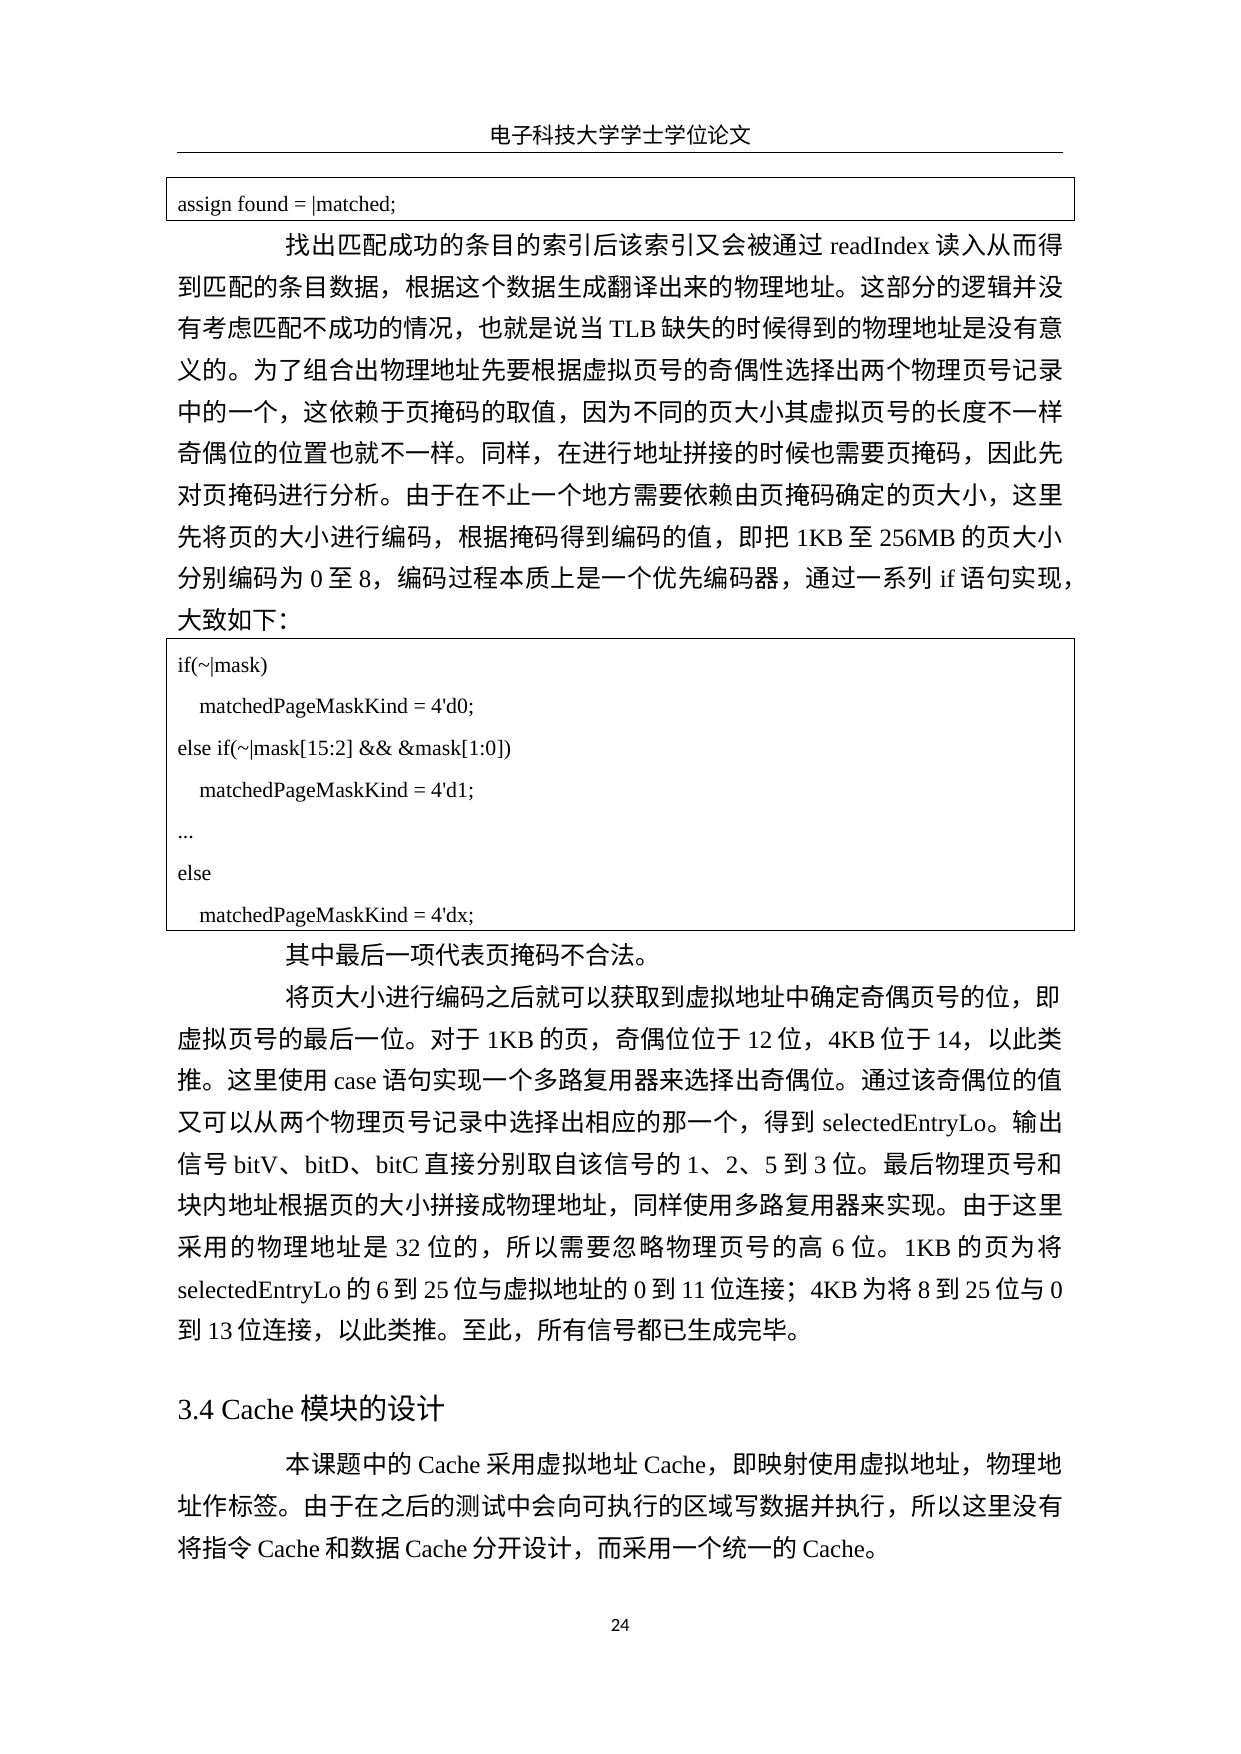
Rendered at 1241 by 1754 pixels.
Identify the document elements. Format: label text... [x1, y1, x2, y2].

text 3.4 Cache模块的设计 [177, 1386, 1063, 1428]
text 找出匹配成功的条目的索引后该索引又会被通过readIndex读入从而得到匹配的条目数据，根据这个数据生成翻译出来的物理地址。这部分的逻辑并没有考虑匹配不成功的情况，也就是说当TLB缺失的时候得到的物理地址是没有意义的。为了组合出物理地址先要根据虚拟页号的奇偶性选择出两个物理页号记录中的一个，这依赖于页掩码的取值，因为不同的页大小其虚拟页号的长度不一样，奇偶位的位置也就不一样。同样，在进行地址拼接的时候也需要页掩码，因此先对页掩码进行分析。由于在不止一个地方需要依赖由页掩码确定的页大小，这里先将页的大小进行编码，根据掩码得到编码的值，即把1KB至256MB的页大小分别编码为0至8，编码过程本质上是一个优先编码器，通过一系列if语句实现，大致如下： [177, 221, 1063, 638]
table_header if(~|mask) matchedPageMaskKind = 4'd0; else if(~|mask[15:2] && &mask[1:0]) matchedPageMaskKind = 4'd1; ... else matchedPageMaskKind = 4'dx; [167, 639, 1074, 930]
table_header assign found = |matched; [167, 178, 1074, 220]
text 其中最后一项代表页掩码不合法。 [177, 931, 1063, 973]
text 将页大小进行编码之后就可以获取到虚拟地址中确定奇偶页号的位，即虚拟页号的最后一位。对于1KB的页，奇偶位位于12位，4KB位于14，以此类推。这里使用case语句实现一个多路复用器来选择出奇偶位。通过该奇偶位的值又可以从两个物理页号记录中选择出相应的那一个，得到selectedEntryLo。输出信号bitV、bitD、bitC直接分别取自该信号的1、2、5到3位。最后物理页号和块内地址根据页的大小拼接成物理地址，同样使用多路复用器来实现。由于这里采用的物理地址是32位的，所以需要忽略物理页号的高6位。1KB的页为将selectedEntryLo的6到25位与虚拟地址的0到11位连接；4KB为将8到25位与0到13位连接，以此类推。至此，所有信号都已生成完毕。 [177, 973, 1063, 1348]
text 本课题中的Cache采用虚拟地址Cache，即映射使用虚拟地址，物理地址作标签。由于在之后的测试中会向可执行的区域写数据并执行，所以这里没有将指令Cache和数据Cache分开设计，而采用一个统一的Cache。 [177, 1440, 1063, 1565]
